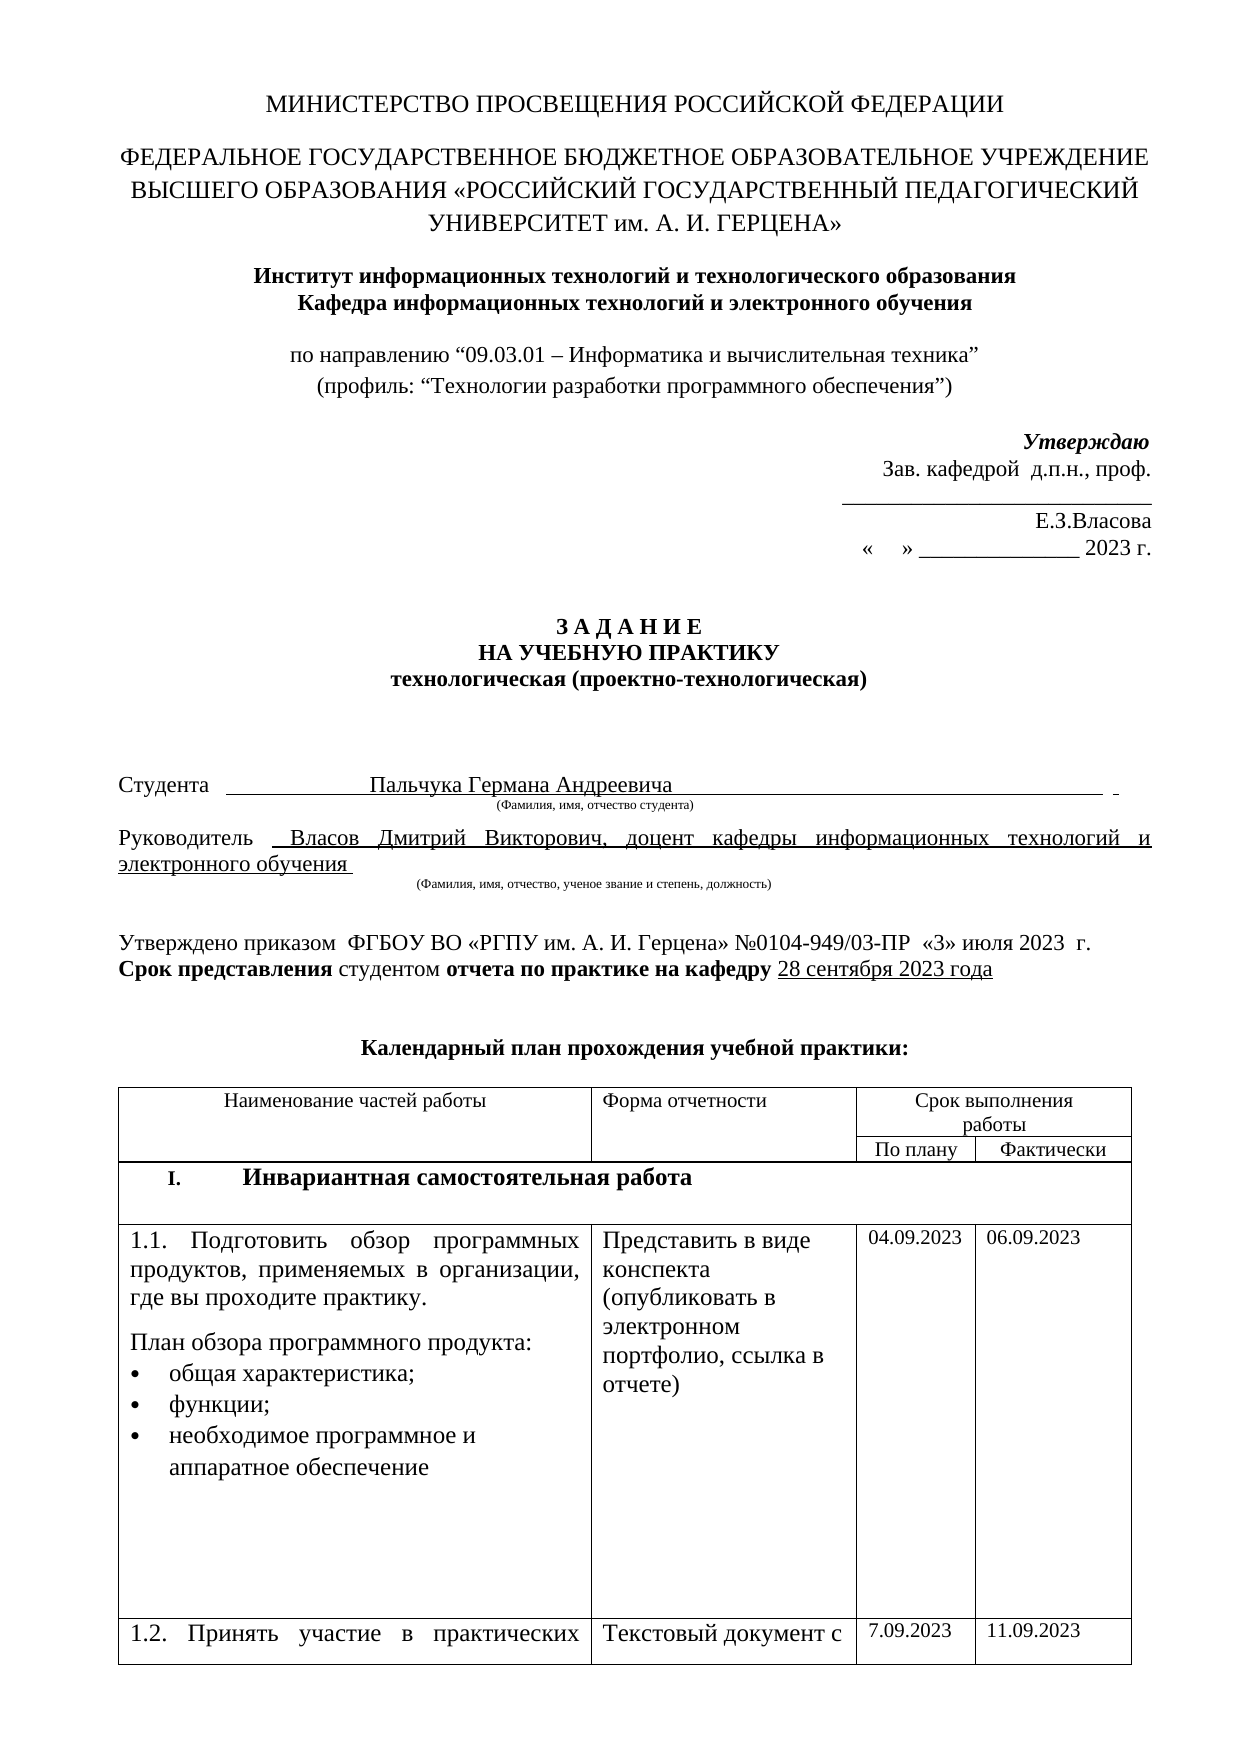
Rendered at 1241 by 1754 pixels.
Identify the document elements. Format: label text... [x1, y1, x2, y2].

table_cell По плану [857, 1137, 975, 1161]
table_cell 1.2. Принять участие в практических семинарах по актуальным вопросам информатики и информационных технологий. [119, 1619, 591, 1664]
text Утверждено приказом ФГБОУ ВО «РГПУ им. А. И. Герцена» №0104-949/03-ПР «3» июля 2023 г. [118, 929, 1152, 955]
text Е.З.Власова [62, 507, 1152, 534]
text (Фамилия, имя, отчество, ученое звание и степень, должность) [118, 876, 1152, 903]
table_cell 06.09.2023 [976, 1225, 1131, 1617]
table_header Наименование частей работы [119, 1088, 591, 1161]
text Руководитель Власов Дмитрий Викторович, доцент кафедры информационных технологий и электронного обучения [118, 823, 1152, 876]
text (Фамилия, имя, отчество студента) [418, 797, 1152, 823]
text Утверждаю [62, 428, 1152, 454]
text Студента Пальчука Германа Андреевича а [118, 771, 1152, 797]
table_cell Фактически [976, 1137, 1131, 1161]
text Кафедра информационных технологий и электронного обучения [118, 289, 1152, 315]
table_cell Представить в виде конспекта (опубликовать в электронном портфолио, ссылка в отчете) [592, 1225, 856, 1617]
text Институт информационных технологий и технологического образования [118, 262, 1152, 289]
table_cell Текстовый документ с планом проведения семинара (опубликовать в электронном портфолио, QR-код в отчете) [592, 1619, 856, 1664]
table_header Форма отчетности [592, 1088, 856, 1161]
text Зав. кафедрой д.п.н., проф. [62, 454, 1152, 481]
text ___________________________ [62, 481, 1152, 507]
table_cell 04.09.2023 [857, 1225, 975, 1617]
table_header Срок выполнения работы [857, 1088, 1131, 1136]
table_cell Инвариантная самостоятельная работа [119, 1163, 1131, 1224]
text ФЕДЕРАЛЬНОЕ ГОСУДАРСТВЕННОЕ БЮДЖЕТНОЕ ОБРАЗОВАТЕЛЬНОЕ УЧРЕЖДЕНИЕ ВЫСШЕГО ОБРАЗОВАНИЯ «РОССИЙСКИЙ ГОСУДАРСТВЕННЫЙ ПЕДАГОГИЧЕСКИЙ УНИВЕРСИТЕТ им. А. И. ГЕРЦЕНА» [118, 142, 1152, 237]
text технологическая (проектно-технологическая) [62, 665, 1152, 692]
text « » ______________ 2023 г. [62, 534, 1152, 560]
text Срок представления студентом отчета по практике на кафедру 28 сентября 2023 года [118, 955, 1152, 982]
text Календарный план прохождения учебной практики: [118, 1034, 1152, 1061]
text МИНИСТЕРСТВО ПРОСВЕЩЕНИЯ РОССИЙСКОЙ ФЕДЕРАЦИИ [118, 89, 1152, 117]
text З А Д А Н И Е [62, 613, 1152, 639]
table_cell 7.09.2023 [857, 1619, 975, 1664]
text (профиль: “Технологии разработки программного обеспечения”) [118, 372, 1152, 398]
table_cell 11.09.2023 [976, 1619, 1131, 1664]
table_cell 1.1. Подготовить обзор программных продуктов, применяемых в организации, где вы проходите практику. План обзора программного продукта: общая характеристика; функции; необходимое программное и аппаратное обеспечение [119, 1225, 591, 1617]
text по направлению “09.03.01 – Информатика и вычислительная техника” [118, 341, 1152, 368]
text НА УЧЕБНУЮ ПРАКТИКУ [62, 639, 1152, 665]
